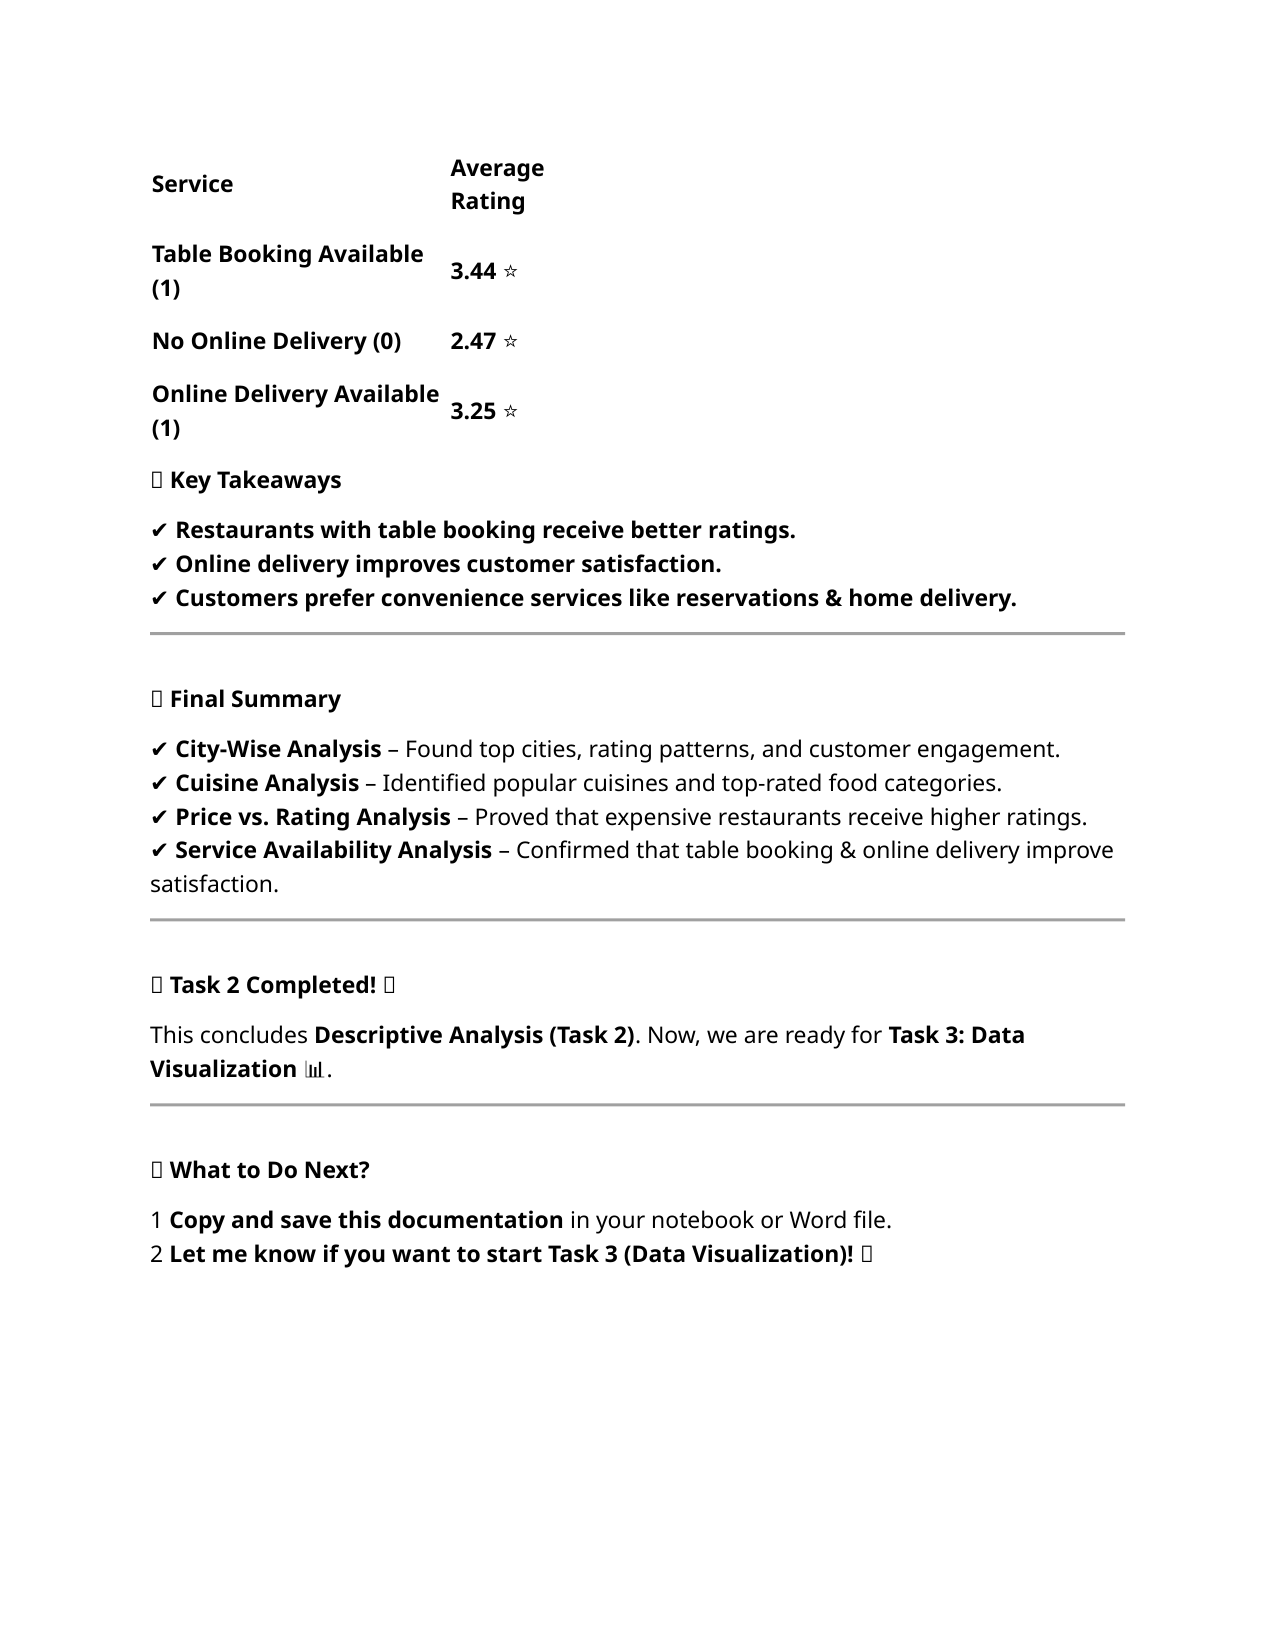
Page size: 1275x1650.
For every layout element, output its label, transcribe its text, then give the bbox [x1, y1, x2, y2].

text 🔹 What to Do Next? [150, 1154, 1125, 1185]
table_cell Table Booking Available (1) [150, 237, 449, 324]
table_cell No Online Delivery (0) [150, 324, 449, 377]
text ✔ Restaurants with table booking receive better ratings. ✔ Online delivery improves customer satisfaction. ✔ Customers prefer convenience services like reservations & home delivery. [150, 514, 1125, 613]
table_cell 3.44 ⭐ [449, 237, 610, 324]
table_header Average Rating [449, 150, 610, 237]
text This concludes Descriptive Analysis (Task 2). Now, we are ready for Task 3: Data Visualization 📊. [150, 1019, 1125, 1084]
table_cell Online Delivery Available (1) [150, 377, 449, 464]
table_header Service [150, 150, 449, 237]
text ✅ Key Takeaways [150, 464, 1125, 495]
table_cell 2.47 ⭐ [449, 324, 610, 377]
text 🎯 Final Summary [150, 682, 1125, 714]
table_cell 3.25 ⭐ [449, 377, 610, 464]
text ✅ Task 2 Completed! 🚀 [150, 969, 1125, 1000]
text ✔ City-Wise Analysis – Found top cities, rating patterns, and customer engagement. ✔ Cuisine Analysis – Identified popular cuisines and top-rated food categories. ✔ Price vs. Rating Analysis – Proved that expensive restaurants receive higher ratings. ✔ Service Availability Analysis – Confirmed that table booking & online delivery improve satisfaction. [150, 733, 1125, 899]
text 1️ Copy and save this documentation in your notebook or Word file. 2️ Let me know if you want to start Task 3 (Data Visualization)! 🚀 [150, 1204, 1125, 1269]
